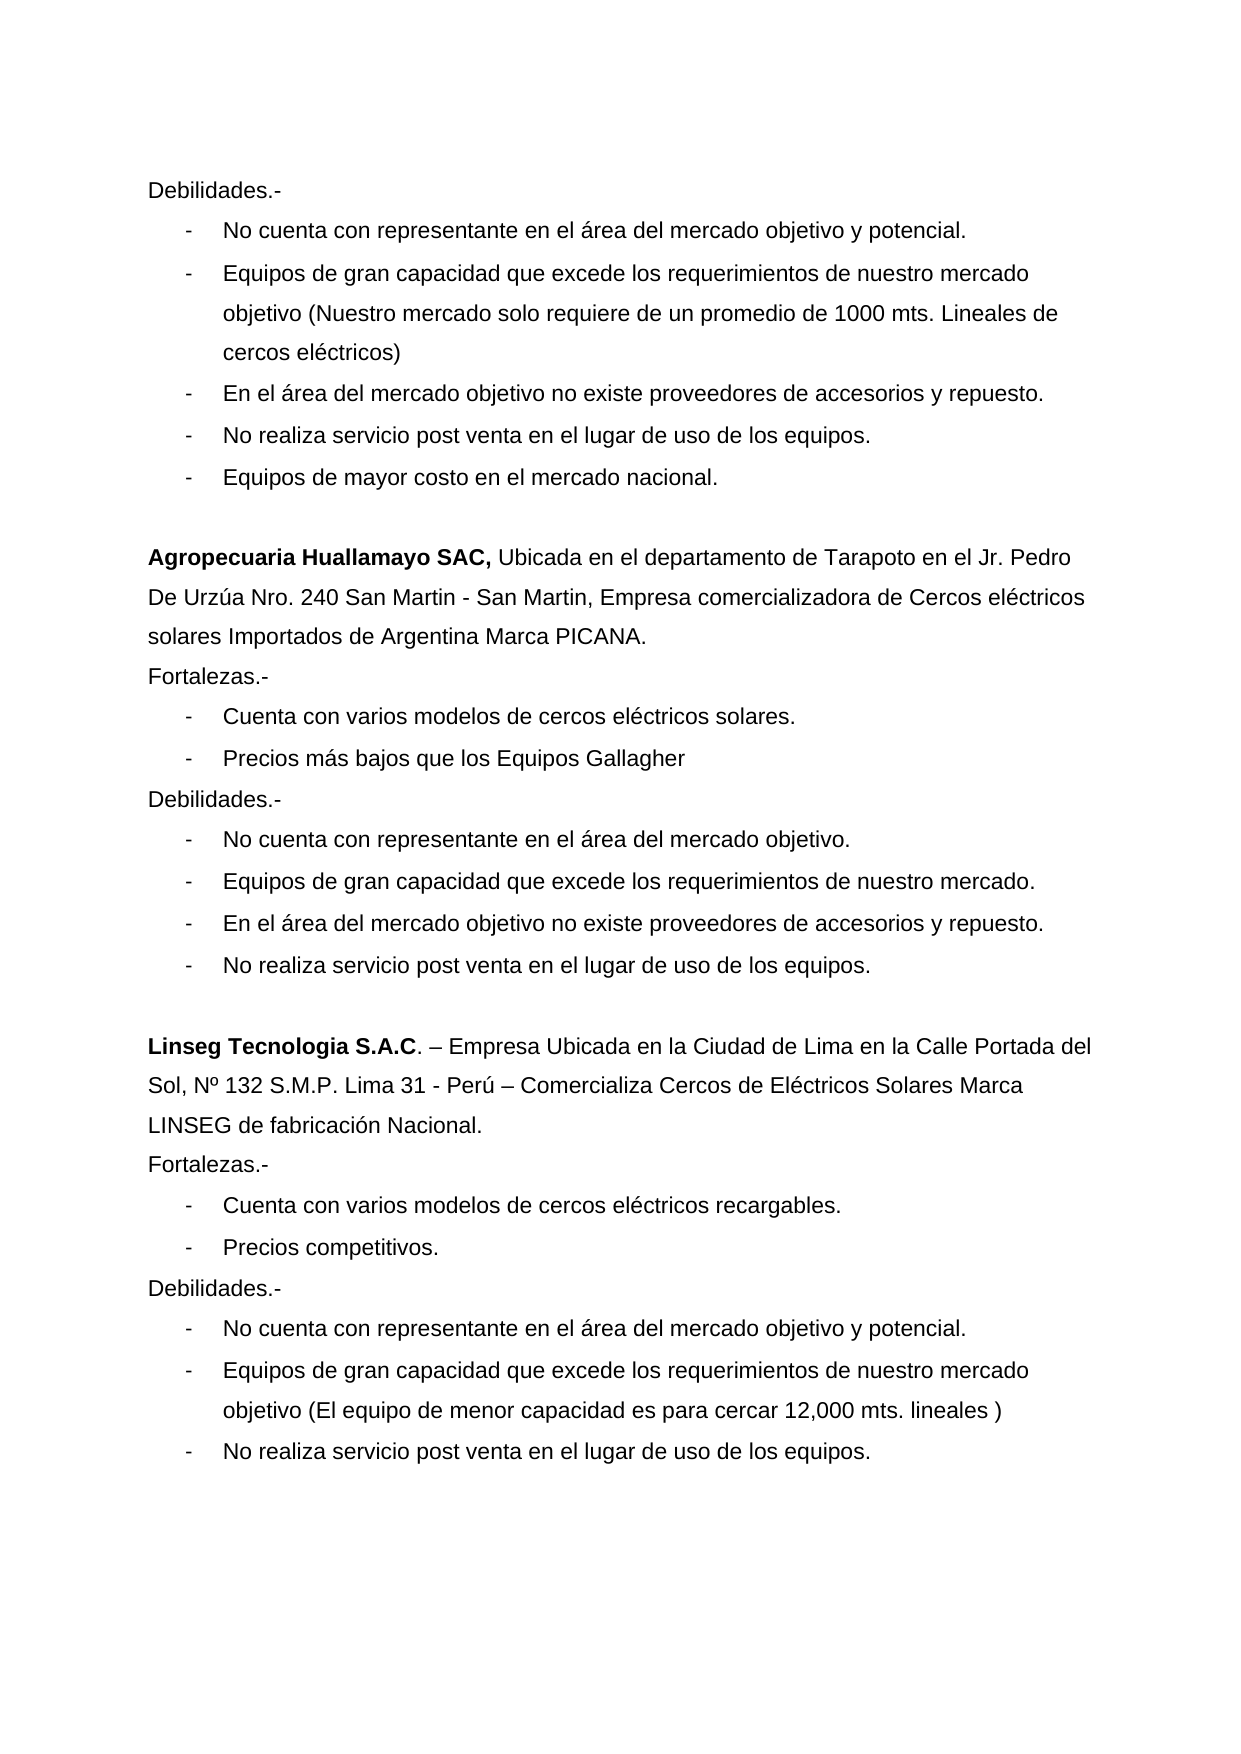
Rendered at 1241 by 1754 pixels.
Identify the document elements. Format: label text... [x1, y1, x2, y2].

list No cuenta con representante en el área del mercado objetivo y potencial. [185, 1314, 1092, 1342]
list Equipos de mayor costo en el mercado nacional. [185, 463, 1092, 491]
list En el área del mercado objetivo no existe proveedores de accesorios y repuesto. [185, 379, 1092, 407]
text Fortalezas.- [148, 1151, 1092, 1178]
list Equipos de gran capacidad que excede los requerimientos de nuestro mercado objetivo (Nuestro mercado solo requiere de un promedio de 1000 mts. Lineales de cercos eléctricos) [185, 259, 1092, 366]
text Debilidades.- [148, 786, 1092, 812]
list Cuenta con varios modelos de cercos eléctricos solares. [185, 702, 1092, 730]
list Equipos de gran capacidad que excede los requerimientos de nuestro mercado. [185, 867, 1092, 896]
list Equipos de gran capacidad que excede los requerimientos de nuestro mercado objetivo (El equipo de menor capacidad es para cercar 12,000 mts. lineales ) [185, 1356, 1092, 1424]
list No realiza servicio post venta en el lugar de uso de los equipos. [185, 951, 1092, 979]
list Precios competitivos. [185, 1233, 1092, 1261]
text Agropecuaria Huallamayo SAC, Ubicada en el departamento de Tarapoto en el Jr. Pedro De Urzúa Nro. 240 San Martin - San Martin, Empresa comercializadora de Cercos eléctricos solares Importados de Argentina Marca PICANA. [148, 544, 1092, 649]
list No realiza servicio post venta en el lugar de uso de los equipos. [185, 421, 1092, 449]
list Cuenta con varios modelos de cercos eléctricos recargables. [185, 1191, 1092, 1219]
list No cuenta con representante en el área del mercado objetivo y potencial. [185, 217, 1092, 245]
list En el área del mercado objetivo no existe proveedores de accesorios y repuesto. [185, 909, 1092, 937]
list No cuenta con representante en el área del mercado objetivo. [185, 826, 1092, 853]
text Fortalezas.- [148, 663, 1092, 689]
text Debilidades.- [148, 177, 1092, 203]
text Linseg Tecnologia S.A.C. – Empresa Ubicada en la Ciudad de Lima en la Calle Portada del Sol, Nº 132 S.M.P. Lima 31 - Perú – Comercializa Cercos de Eléctricos Solares Marca LINSEG de fabricación Nacional. [148, 1033, 1092, 1138]
text Debilidades.- [148, 1275, 1092, 1301]
list No realiza servicio post venta en el lugar de uso de los equipos. [185, 1437, 1092, 1465]
list Precios más bajos que los Equipos Gallagher [185, 744, 1092, 772]
